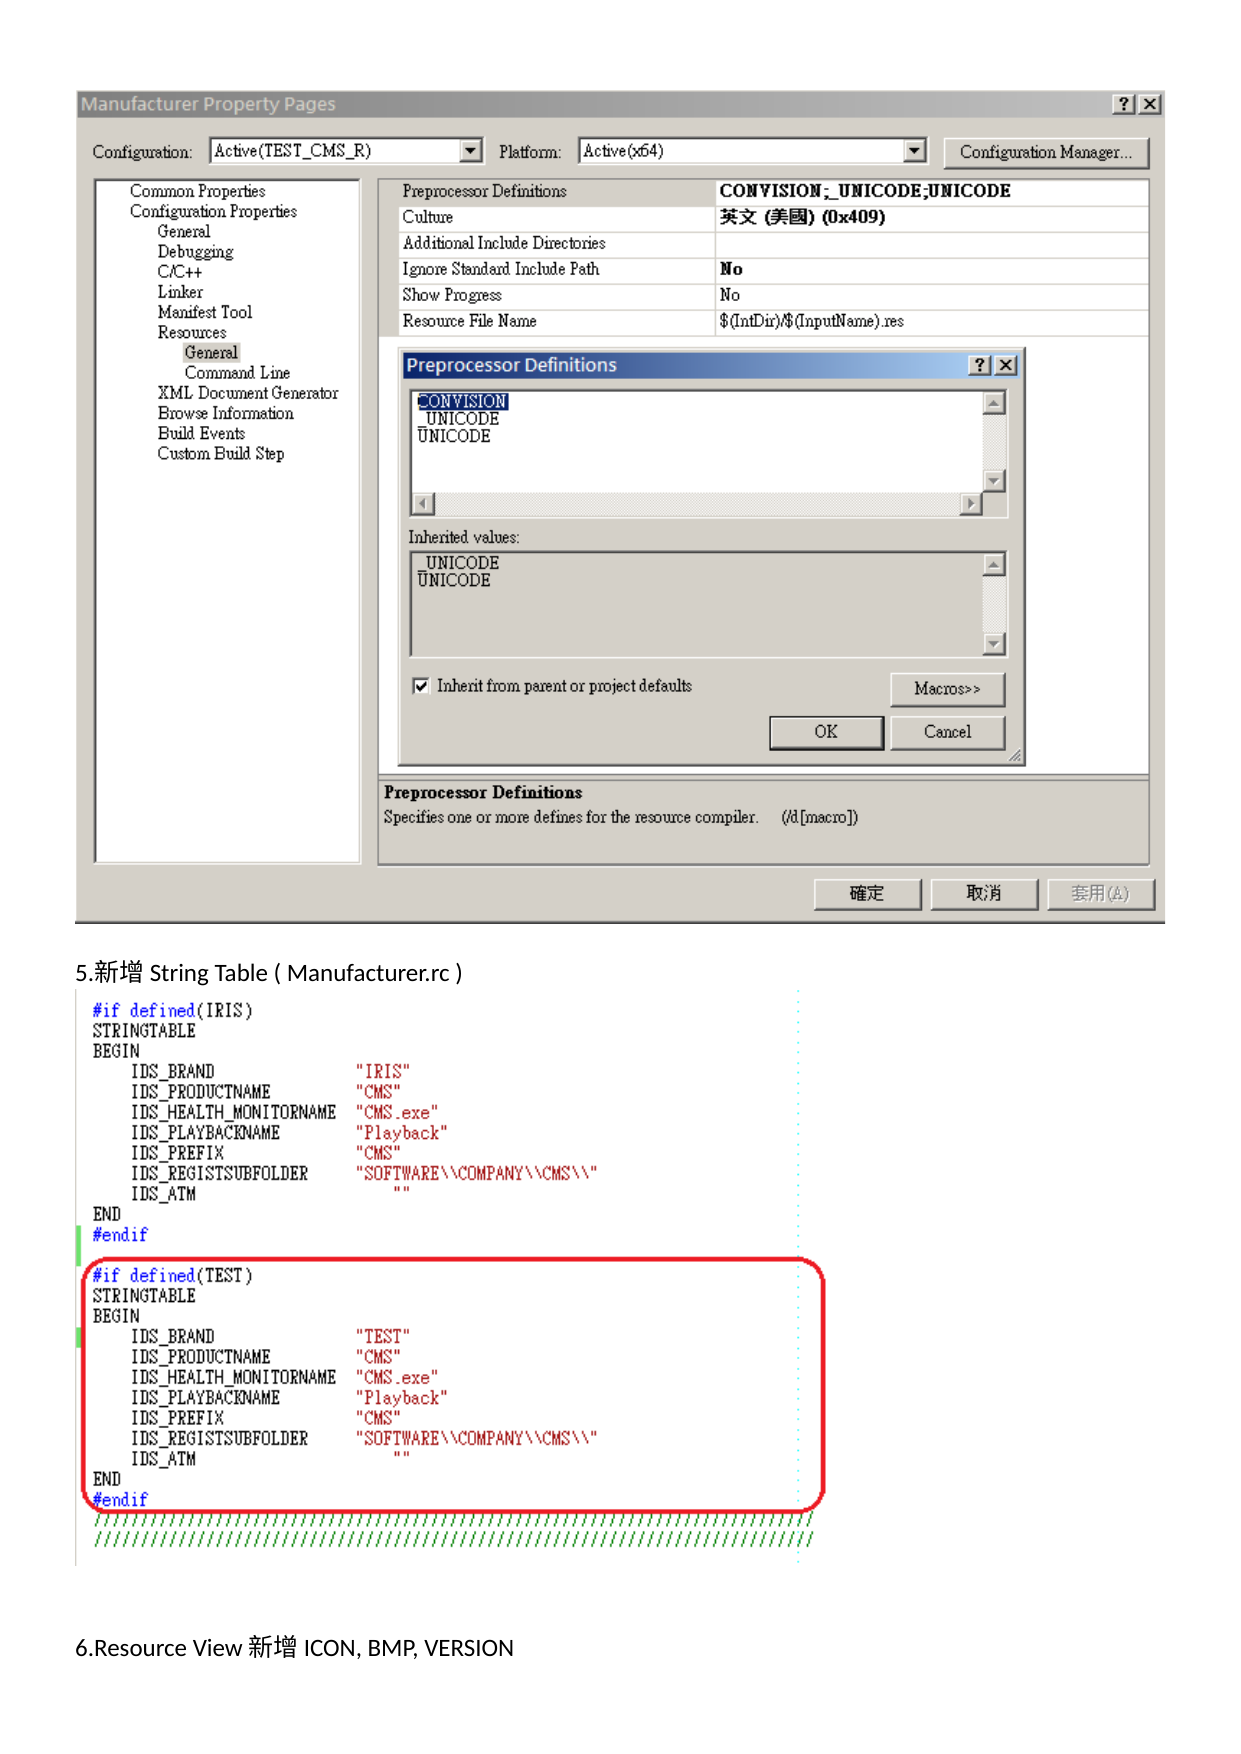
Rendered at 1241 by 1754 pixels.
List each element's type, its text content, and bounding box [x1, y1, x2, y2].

text 6.Resource View新增 ICON, BMP, VERSION [75, 1627, 1165, 1664]
text 5.新增 String Table ( Manufacturer.rc ) [75, 952, 1165, 989]
picture [75, 989, 832, 1566]
picture [75, 89, 1166, 924]
